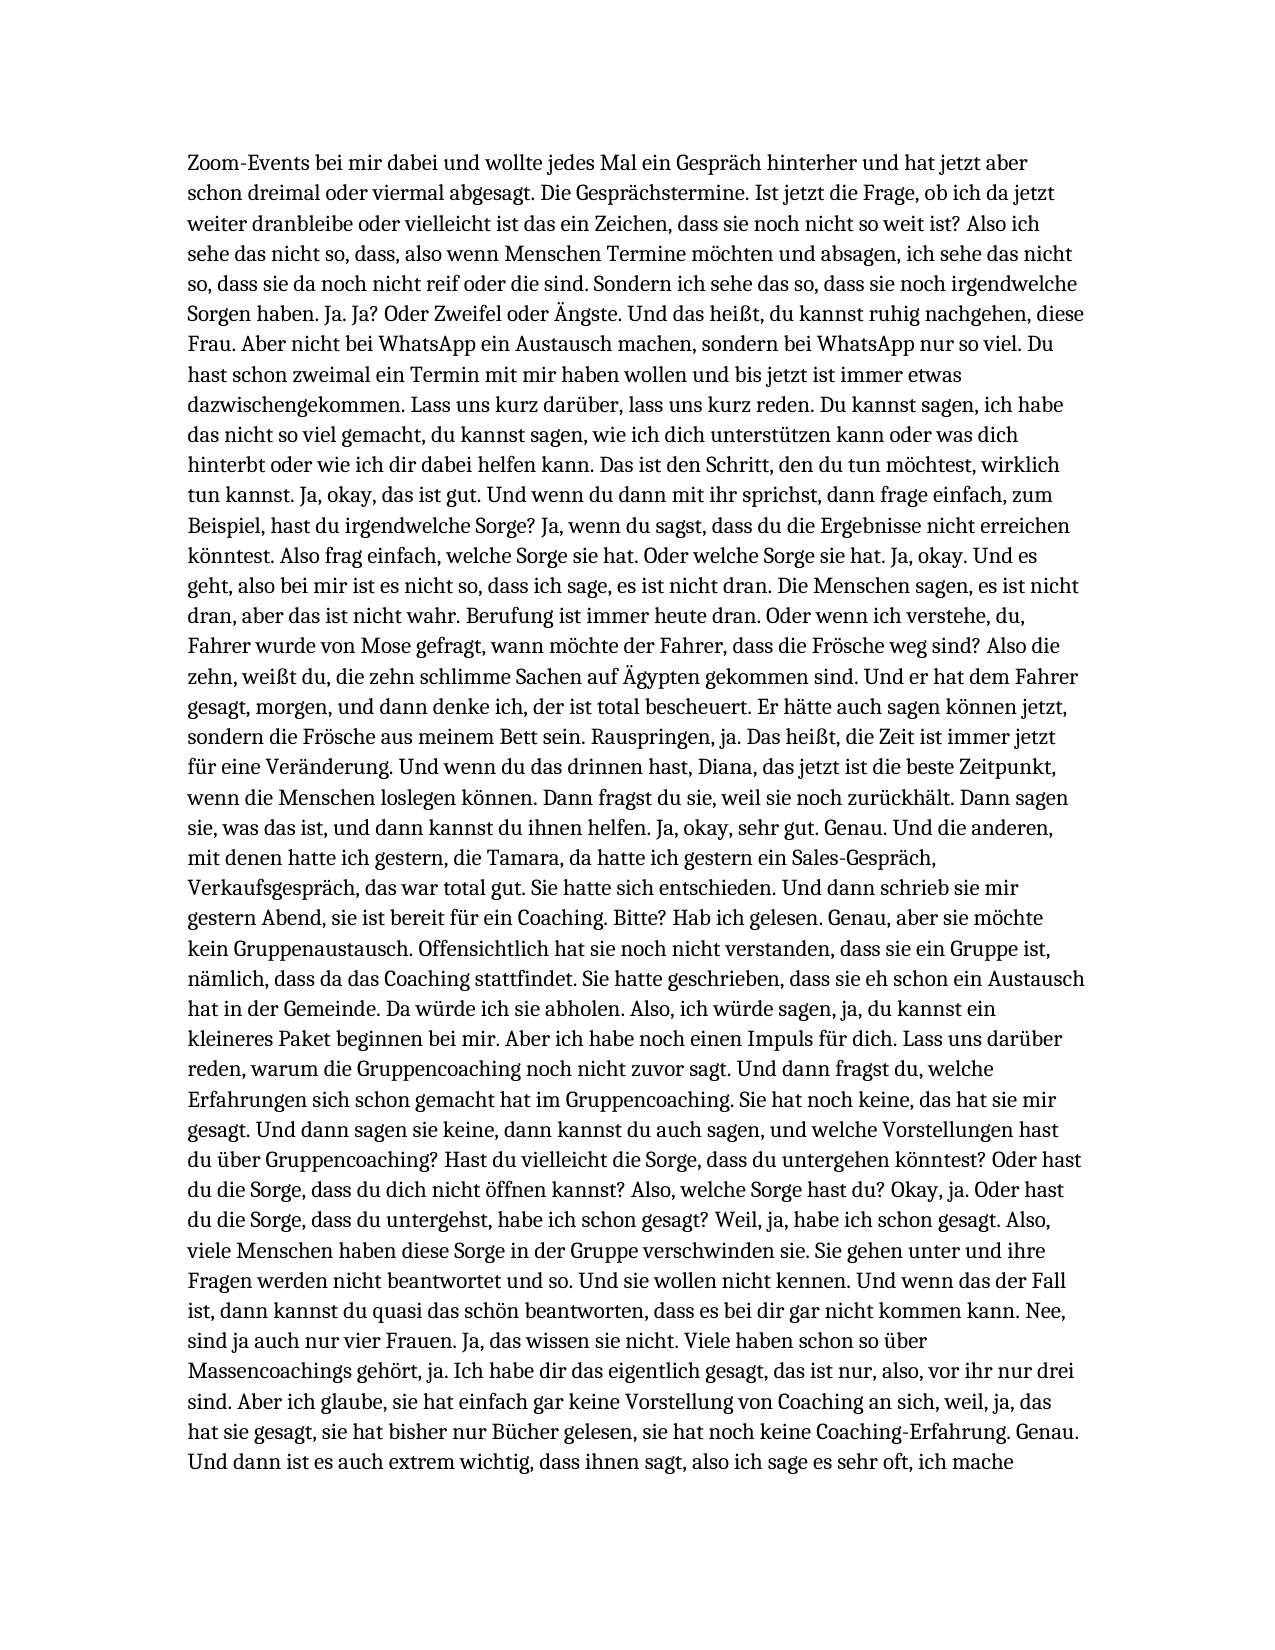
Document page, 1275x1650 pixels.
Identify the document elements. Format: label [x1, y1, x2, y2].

text [187, 150, 1087, 1475]
